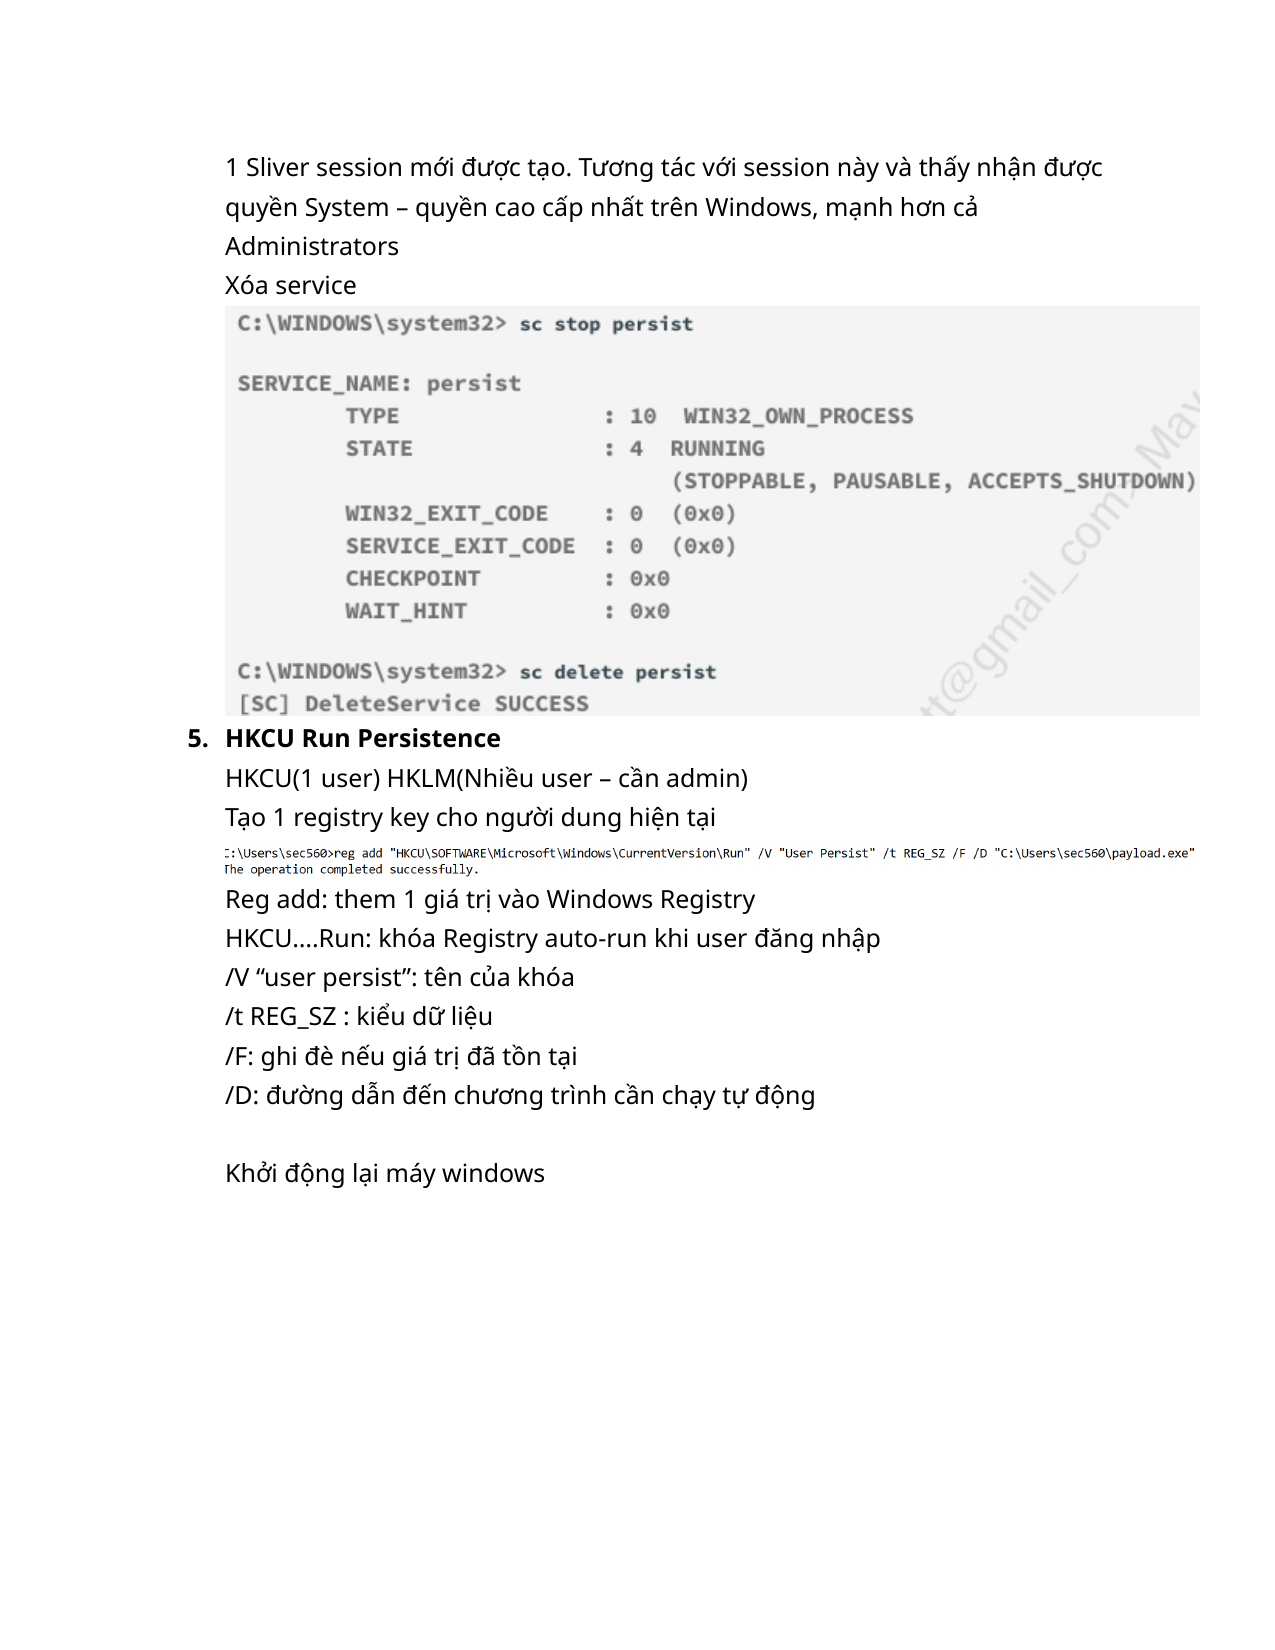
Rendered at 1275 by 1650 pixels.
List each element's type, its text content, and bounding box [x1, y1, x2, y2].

list Xóa service [225, 267, 1125, 302]
list 1 Sliver session mới được tạo. Tương tác với session này và thấy nhận được quyền System – quyền cao cấp nhất trên Windows, mạnh hơn cả Administrators [225, 150, 1125, 262]
list /D: đường dẫn đến chương trình cần chạy tự động [225, 1077, 1125, 1111]
list HKCU….Run: khóa Registry auto-run khi user đăng nhập [225, 921, 1125, 955]
list Tạo 1 registry key cho người dung hiện tại [225, 799, 1125, 833]
list Khởi động lại máy windows [225, 1156, 1125, 1190]
picture [225, 838, 1200, 877]
picture [225, 306, 1200, 716]
list HKCU Run Persistence [187, 721, 1125, 755]
list Reg add: them 1 giá trị vào Windows Registry [225, 881, 1125, 916]
list /F: ghi đè nếu giá trị đã tồn tại [225, 1038, 1125, 1072]
list /V “user persist”: tên của khóa [225, 960, 1125, 994]
list HKCU(1 user) HKLM(Nhiều user – cần admin) [225, 760, 1125, 794]
list /t REG_SZ : kiểu dữ liệu [225, 999, 1125, 1033]
